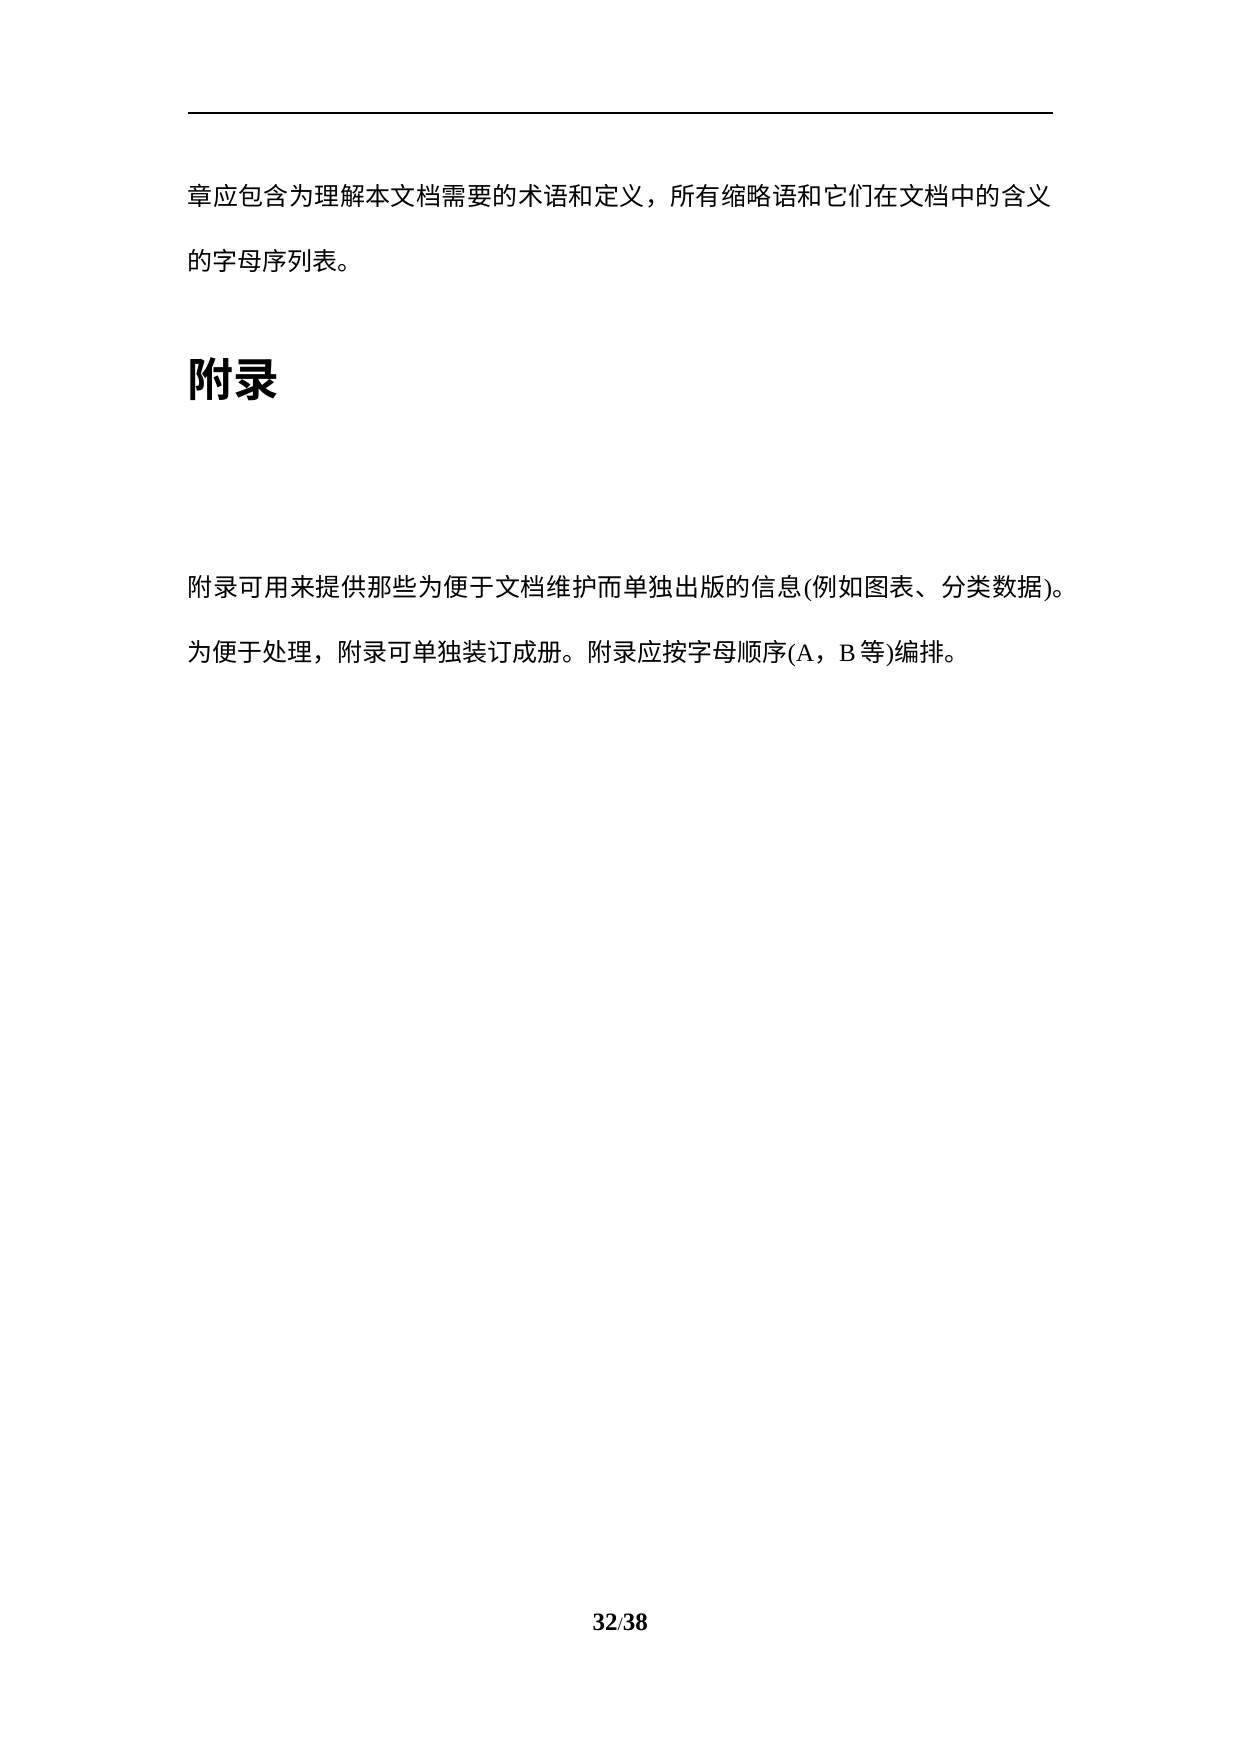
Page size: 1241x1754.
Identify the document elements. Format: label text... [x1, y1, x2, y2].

text 本章应包含有助于理解本文档的一般信息(例如背景信息、词汇表、原理)。本章应包含为理解本文档需要的术语和定义，所有缩略语和它们在文档中的含义的字母序列表。 [187, 162, 1053, 292]
text 附录可用来提供那些为便于文档维护而单独出版的信息(例如图表、分类数据)。为便于处理，附录可单独装订成册。附录应按字母顺序(A，B等)编排。 [187, 553, 1053, 683]
subtitle 附录 [187, 327, 1053, 425]
